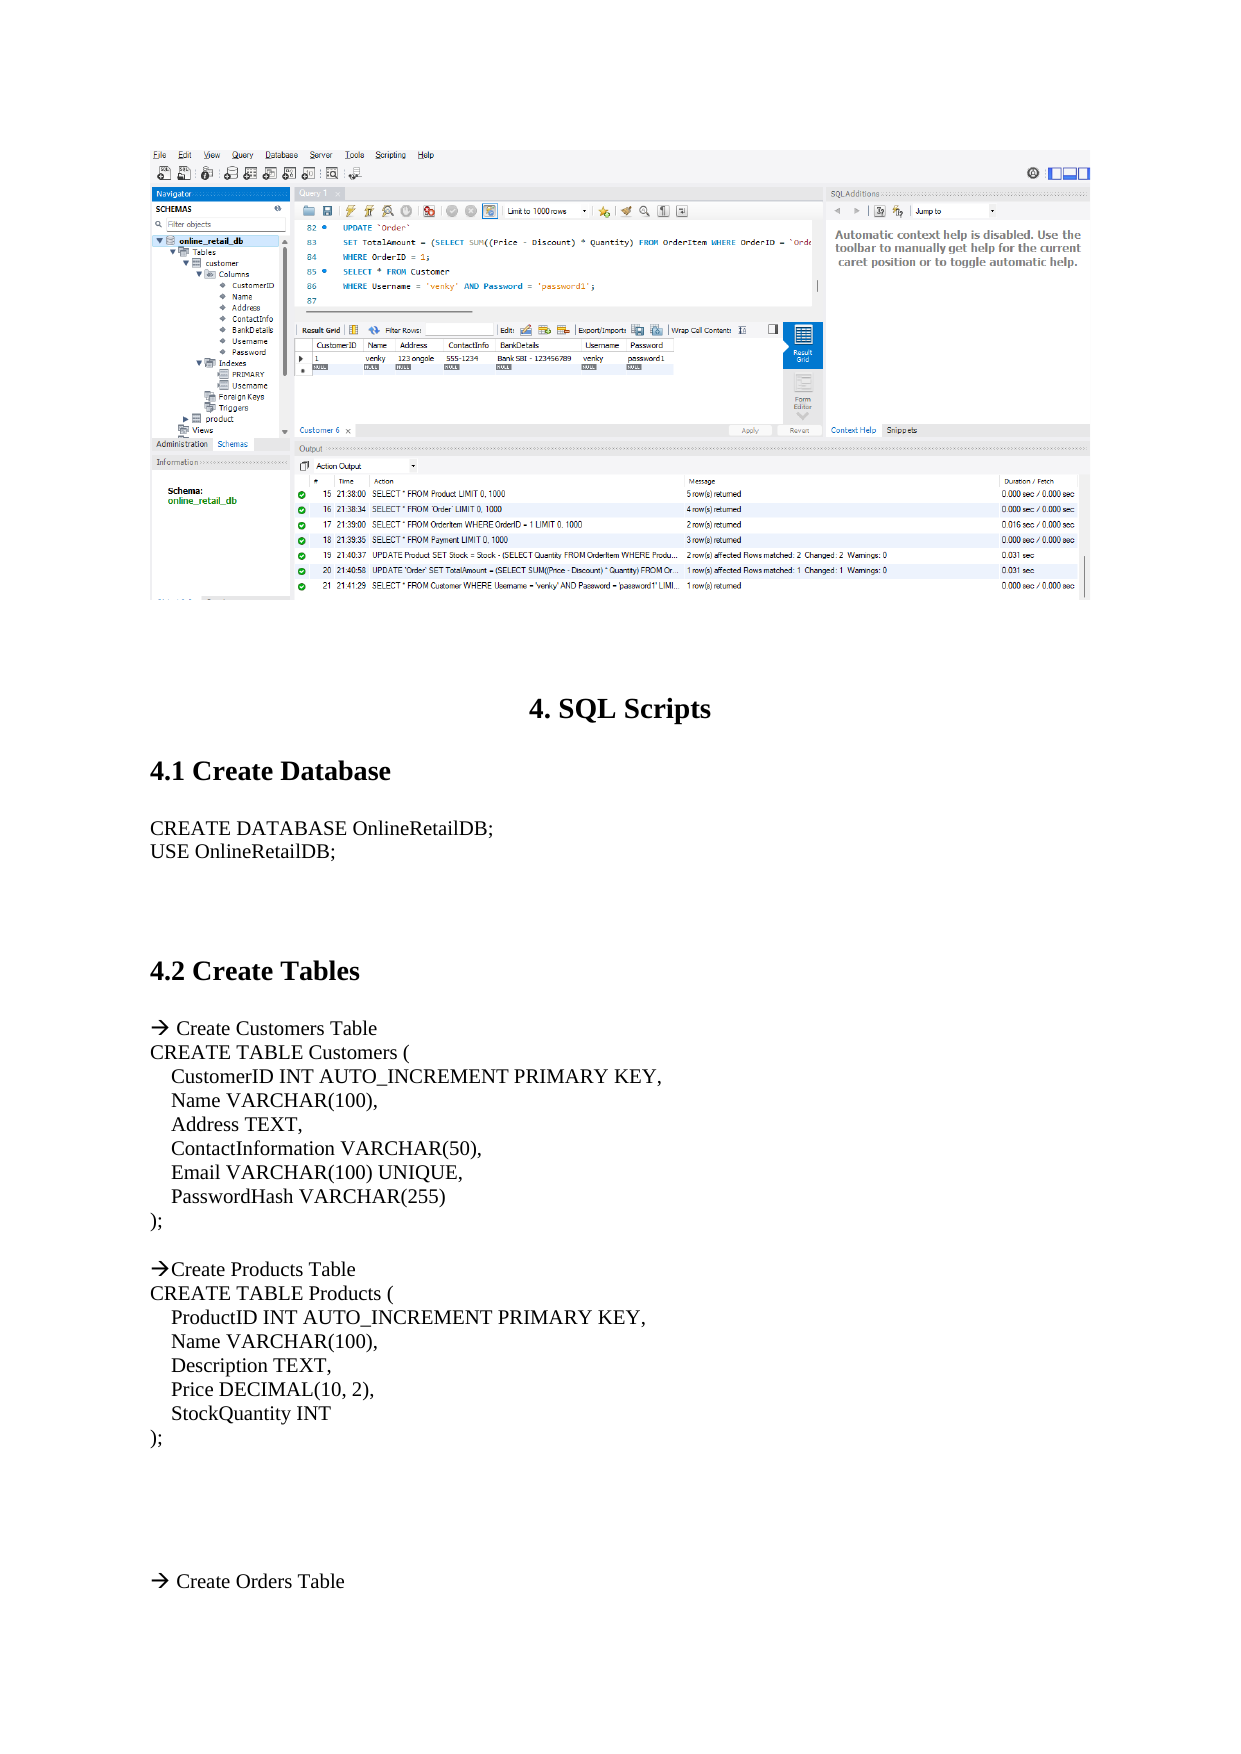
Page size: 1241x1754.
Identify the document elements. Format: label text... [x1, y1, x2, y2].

text Email VARCHAR(100) UNIQUE, [150, 1160, 1090, 1184]
text CREATE DATABASE OnlineRetailDB; [150, 815, 1090, 839]
text Create Orders Table [150, 1569, 1090, 1593]
text StockQuantity INT [150, 1401, 1090, 1425]
text CREATE TABLE Products ( [150, 1281, 1090, 1304]
text Name VARCHAR(100), [150, 1088, 1090, 1112]
text Description TEXT, [150, 1353, 1090, 1377]
text Create Customers Table [150, 1016, 1090, 1040]
text CustomerID INT AUTO_INCREMENT PRIMARY KEY, [150, 1064, 1090, 1088]
text USE OnlineRetailDB; [150, 839, 1090, 863]
text Name VARCHAR(100), [150, 1329, 1090, 1353]
text Address TEXT, [150, 1112, 1090, 1136]
text 4.2 Create Tables [150, 954, 1090, 987]
text ProductID INT AUTO_INCREMENT PRIMARY KEY, [150, 1304, 1090, 1329]
picture [150, 150, 1091, 600]
text ); [150, 1208, 1090, 1232]
text Create Products Table [150, 1256, 1090, 1281]
text PasswordHash VARCHAR(255) [150, 1184, 1090, 1208]
text Price DECIMAL(10, 2), [150, 1377, 1090, 1401]
text 4.1 Create Database [150, 754, 1090, 786]
text CREATE TABLE Customers ( [150, 1040, 1090, 1064]
text ); [150, 1425, 1090, 1449]
text 4. SQL Scripts [150, 691, 1090, 725]
text ContactInformation VARCHAR(50), [150, 1136, 1090, 1160]
